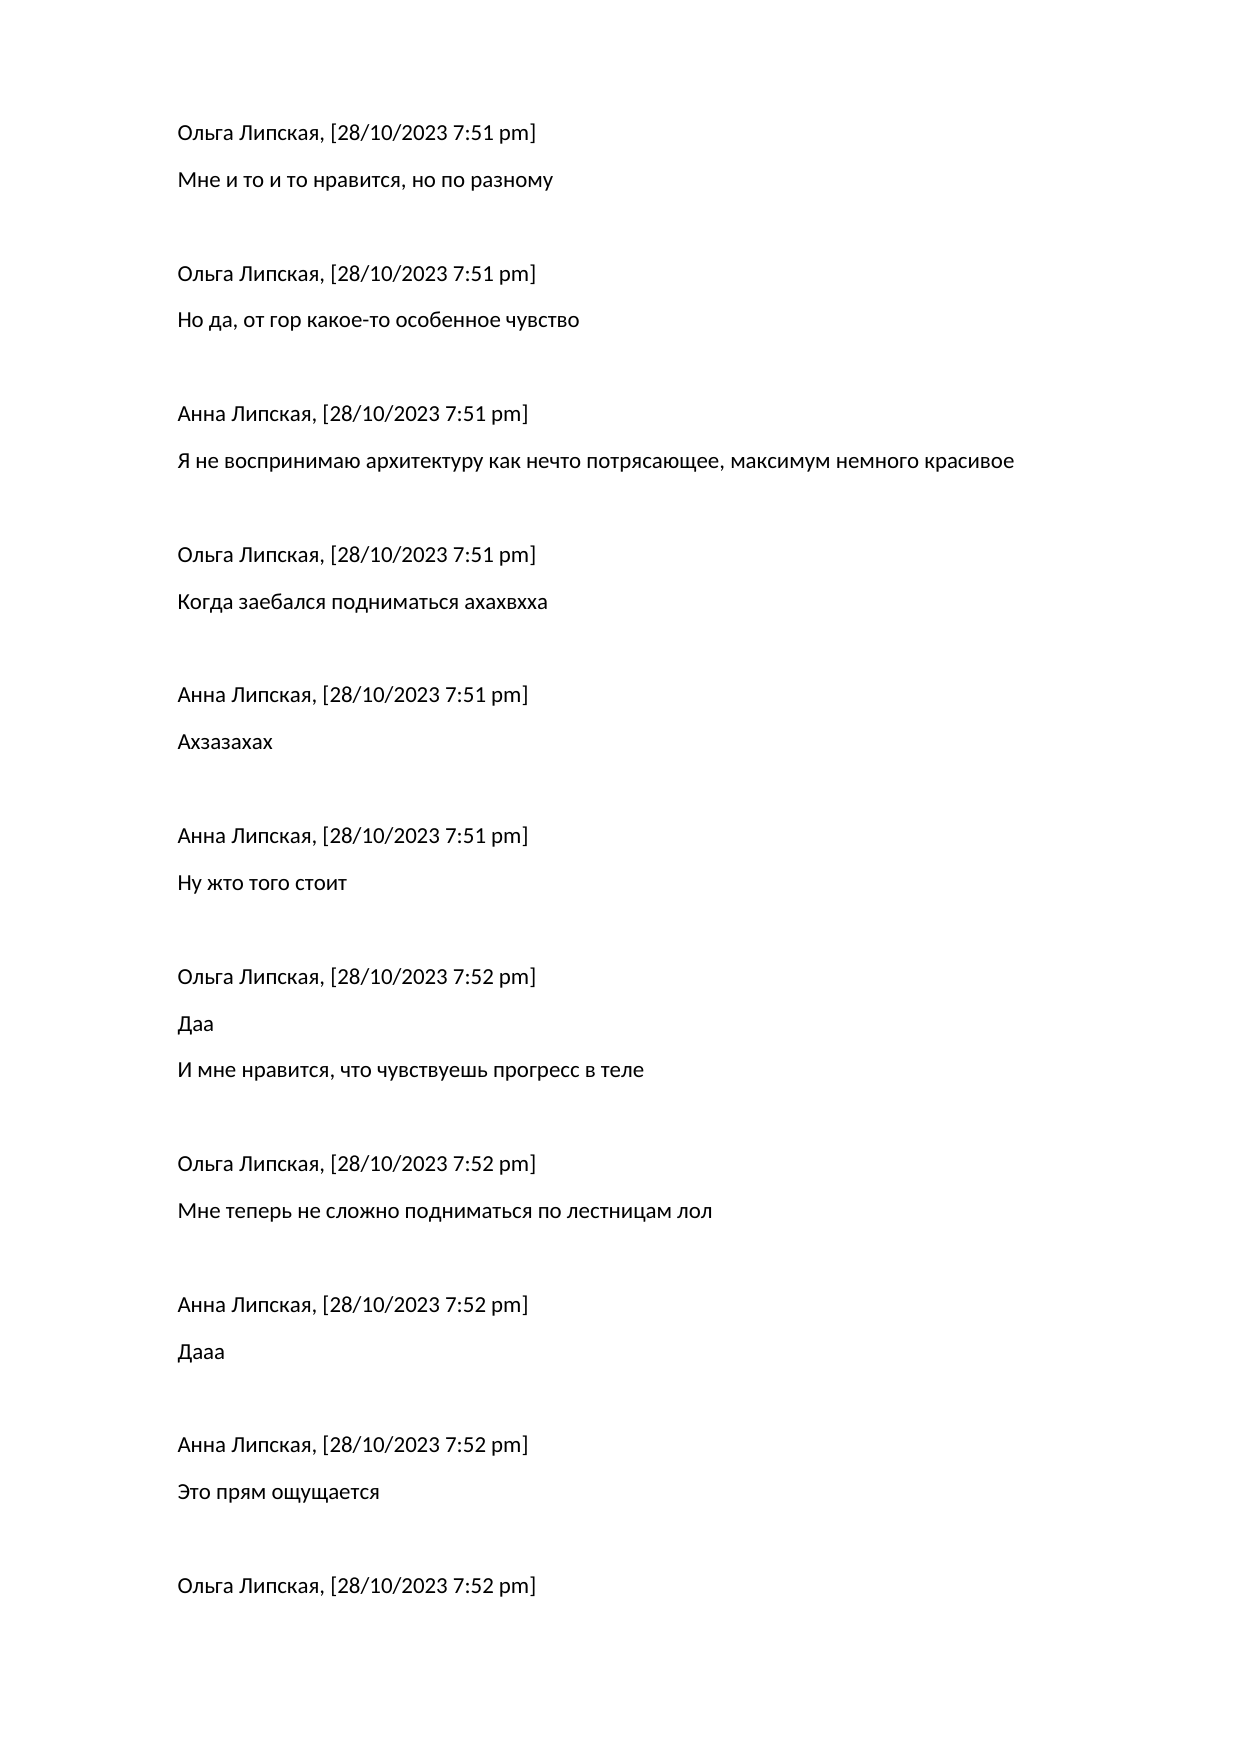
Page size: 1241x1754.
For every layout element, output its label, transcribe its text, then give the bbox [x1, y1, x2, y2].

text Ольга Липская, [28/10/2023 7:51 pm] [177, 118, 1152, 146]
text Даа [177, 1009, 1152, 1037]
text Но да, от гор какое-то особенное чувство [177, 306, 1152, 334]
text Ольга Липская, [28/10/2023 7:52 pm] [177, 1571, 1152, 1599]
text Ольга Липская, [28/10/2023 7:52 pm] [177, 1149, 1152, 1177]
text Анна Липская, [28/10/2023 7:51 pm] [177, 399, 1152, 427]
text Анна Липская, [28/10/2023 7:52 pm] [177, 1431, 1152, 1459]
text Ахзазахах [177, 727, 1152, 756]
text Ольга Липская, [28/10/2023 7:51 pm] [177, 259, 1152, 287]
text Это прям ощущается [177, 1477, 1152, 1506]
text Когда заебался подниматься ахахвхха [177, 587, 1152, 615]
text Дааа [177, 1337, 1152, 1365]
text Анна Липская, [28/10/2023 7:51 pm] [177, 821, 1152, 849]
text Мне теперь не сложно подниматься по лестницам лол [177, 1196, 1152, 1224]
text Я не воспринимаю архитектуру как нечто потрясающее, максимум немного красивое [177, 446, 1152, 474]
text Ну жто того стоит [177, 868, 1152, 896]
text Мне и то и то нравится, но по разному [177, 165, 1152, 193]
text И мне нравится, что чувствуешь прогресс в теле [177, 1056, 1152, 1084]
text Ольга Липская, [28/10/2023 7:51 pm] [177, 540, 1152, 568]
text Анна Липская, [28/10/2023 7:52 pm] [177, 1290, 1152, 1318]
text Ольга Липская, [28/10/2023 7:52 pm] [177, 962, 1152, 990]
text Анна Липская, [28/10/2023 7:51 pm] [177, 681, 1152, 709]
